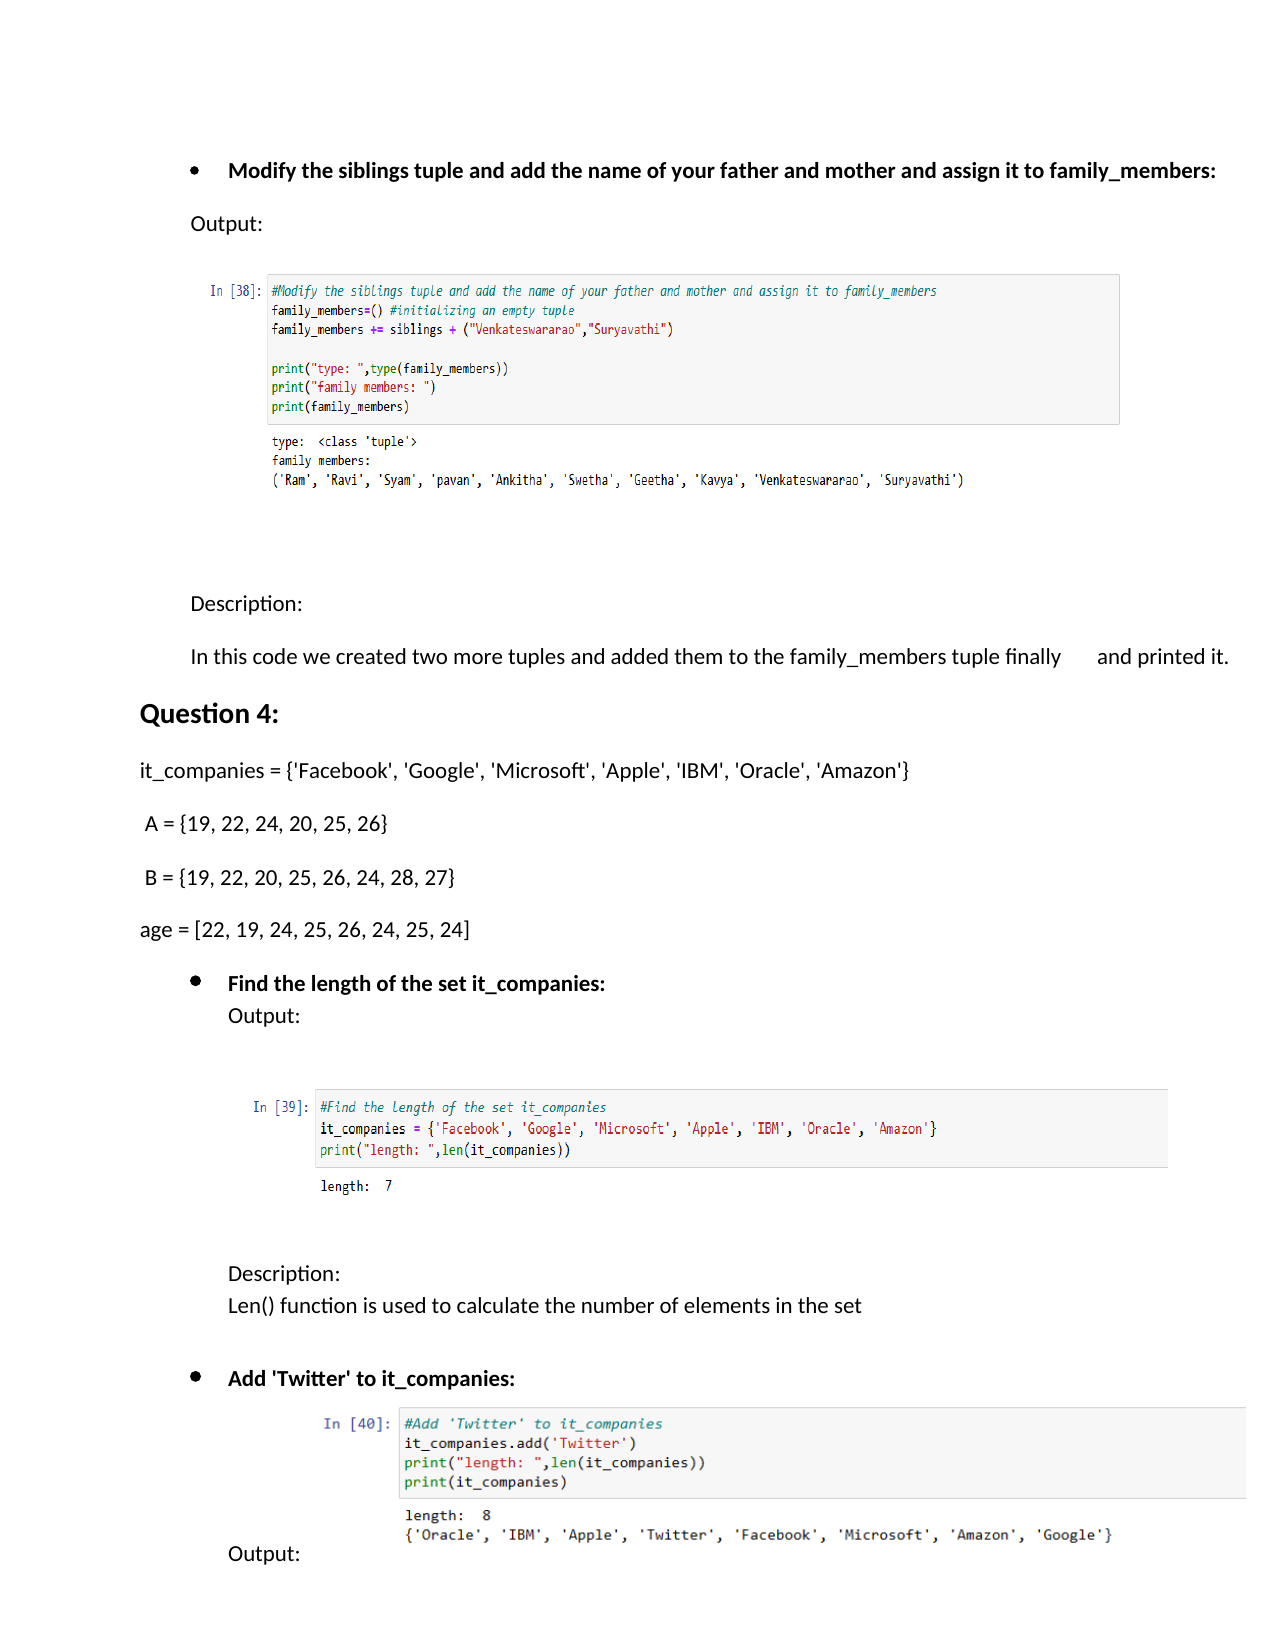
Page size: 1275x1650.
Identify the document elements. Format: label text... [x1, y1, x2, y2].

text Description: [190, 589, 1262, 617]
list Find the length of the set it_companies: [190, 969, 1262, 997]
picture [227, 1074, 1169, 1214]
text it_companies = {'Facebook', 'Google', 'Microsoft', 'Apple', 'IBM', 'Oracle', 'Amazon'} [139, 757, 1262, 784]
list Add 'Twitter' to it_companies: [190, 1364, 1262, 1393]
list Description: [228, 1259, 1262, 1287]
list Len() function is used to calculate the number of elements in the set [228, 1291, 1262, 1319]
picture [306, 1397, 1247, 1561]
text Output: [190, 209, 1262, 237]
text age = [22, 19, 24, 25, 26, 24, 25, 24] [139, 916, 1262, 944]
text In this code we created two more tuples and added them to the family_members tuple finally and printed it. [190, 642, 1262, 670]
text Question 4: [139, 695, 1262, 730]
text B = {19, 22, 20, 25, 26, 24, 28, 27} [139, 863, 1262, 891]
list Output: [228, 1002, 1262, 1029]
text A = {19, 22, 24, 20, 25, 26} [139, 809, 1262, 838]
list Modify the siblings tuple and add the name of your father and mother and assign it to family_members: [190, 156, 1262, 184]
picture [190, 262, 1131, 511]
